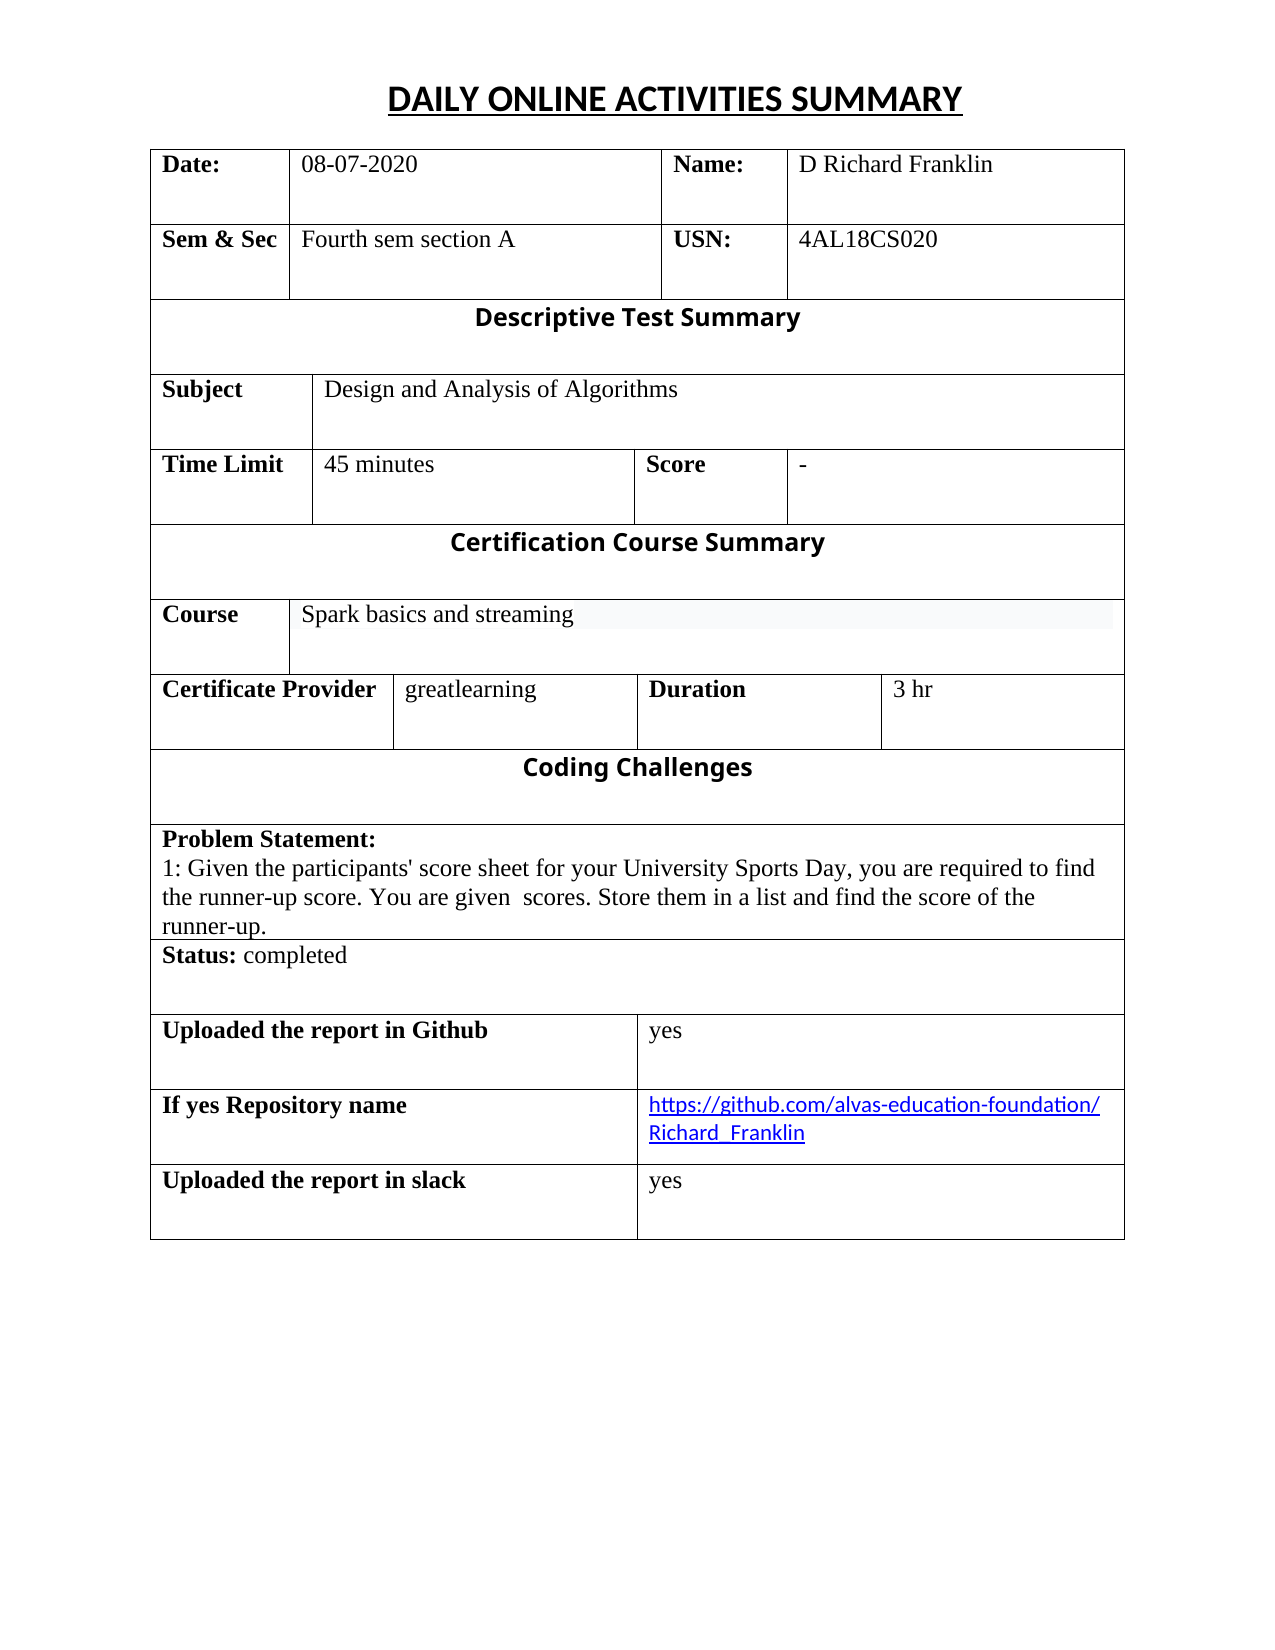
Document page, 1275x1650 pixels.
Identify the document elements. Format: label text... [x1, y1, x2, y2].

table_cell Certification Course Summary [151, 525, 1124, 598]
table_cell Coding Challenges [151, 750, 1124, 823]
table_cell Problem Statement: 1: Given the participants' score sheet for your University Sports Day, you are required to find the runner-up score. You are given scores. Store them in a list and find the score of the runner-up. [151, 825, 1124, 939]
table_header D Richard Franklin [788, 150, 1124, 223]
table_cell Time Limit [151, 450, 312, 523]
table_cell yes [638, 1165, 1124, 1239]
table_header Date: [151, 150, 289, 223]
table_cell Sem & Sec [151, 225, 289, 298]
table_cell 3 hr [882, 675, 1124, 748]
table_cell 45 minutes [313, 450, 634, 523]
table_header Name: [662, 150, 787, 223]
table_header 08-07-2020 [290, 150, 661, 223]
table_cell Course [151, 600, 289, 673]
table_cell yes [638, 1015, 1124, 1089]
table_cell Uploaded the report in slack [151, 1165, 637, 1239]
table_cell greatlearning [394, 675, 637, 748]
table_cell Score [635, 450, 787, 523]
table_cell Certificate Provider [151, 675, 393, 748]
table_cell Fourth sem section A [290, 225, 661, 298]
table_cell 4AL18CS020 [788, 225, 1124, 298]
table_cell Descriptive Test Summary [151, 300, 1124, 373]
table_cell https://github.com/alvas-education-foundation/Richard_Franklin [638, 1090, 1124, 1164]
table_cell - [788, 450, 1124, 523]
table_cell Uploaded the report in Github [151, 1015, 637, 1089]
text DAILY ONLINE ACTIVITIES SUMMARY [150, 75, 1125, 121]
table_cell Status: completed [151, 940, 1124, 1014]
table_cell Spark basics and streaming [290, 600, 1124, 673]
table_cell Duration [638, 675, 881, 748]
table_cell USN: [662, 225, 787, 298]
table_cell Design and Analysis of Algorithms [313, 375, 1124, 448]
table_cell Subject [151, 375, 312, 448]
table_cell If yes Repository name [151, 1090, 637, 1164]
